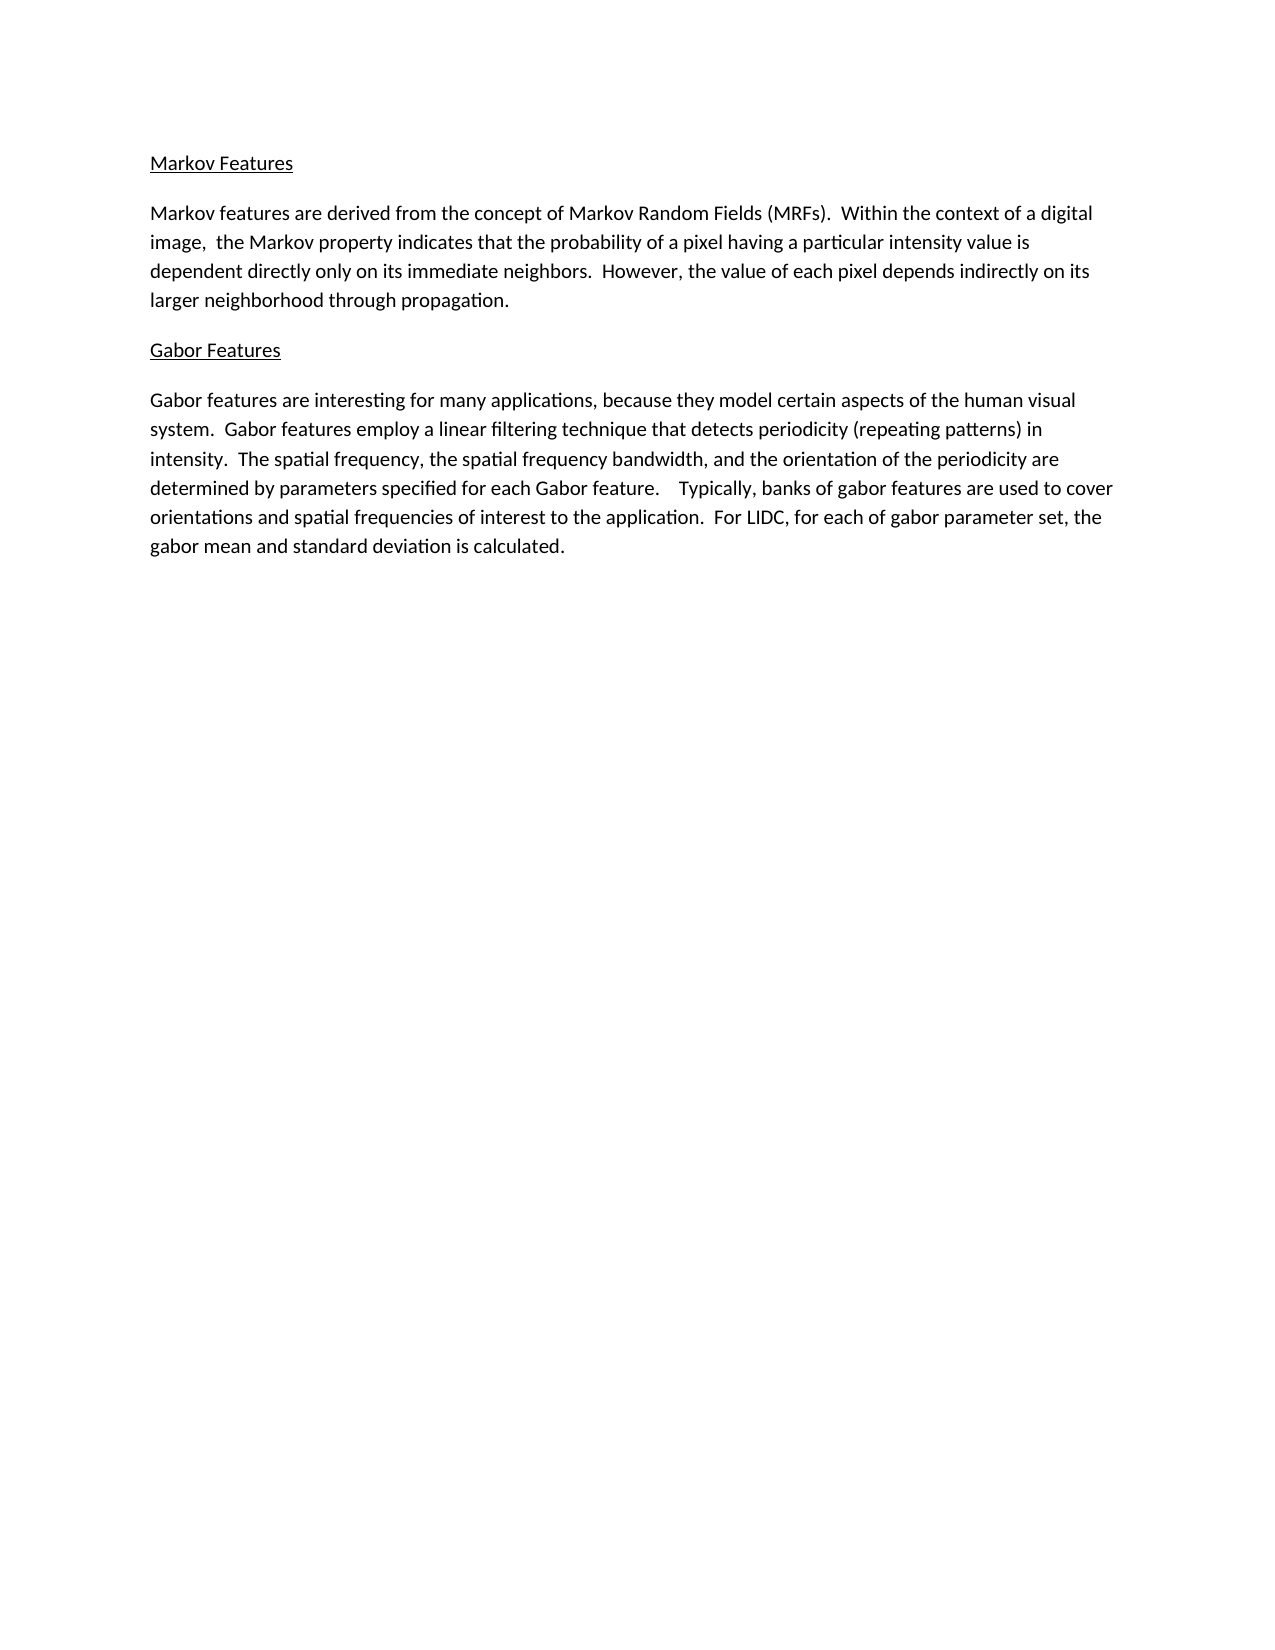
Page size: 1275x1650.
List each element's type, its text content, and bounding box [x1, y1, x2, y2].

text Gabor Features [150, 337, 1125, 363]
text Gabor features are interesting for many applications, because they model certain aspects of the human visual system. Gabor features employ a linear filtering technique that detects periodicity (repeating patterns) in intensity. The spatial frequency, the spatial frequency bandwidth, and the orientation of the periodicity are determined by parameters specified for each Gabor feature. Typically, banks of gabor features are used to cover orientations and spatial frequencies of interest to the application. For LIDC, for each of gabor parameter set, the gabor mean and standard deviation is calculated. [150, 387, 1125, 559]
text Markov features are derived from the concept of Markov Random Fields (MRFs). Within the context of a digital image, the Markov property indicates that the probability of a pixel having a particular intensity value is dependent directly only on its immediate neighbors. However, the value of each pixel depends indirectly on its larger neighborhood through propagation. [150, 200, 1125, 313]
text Markov Features [150, 150, 1125, 175]
